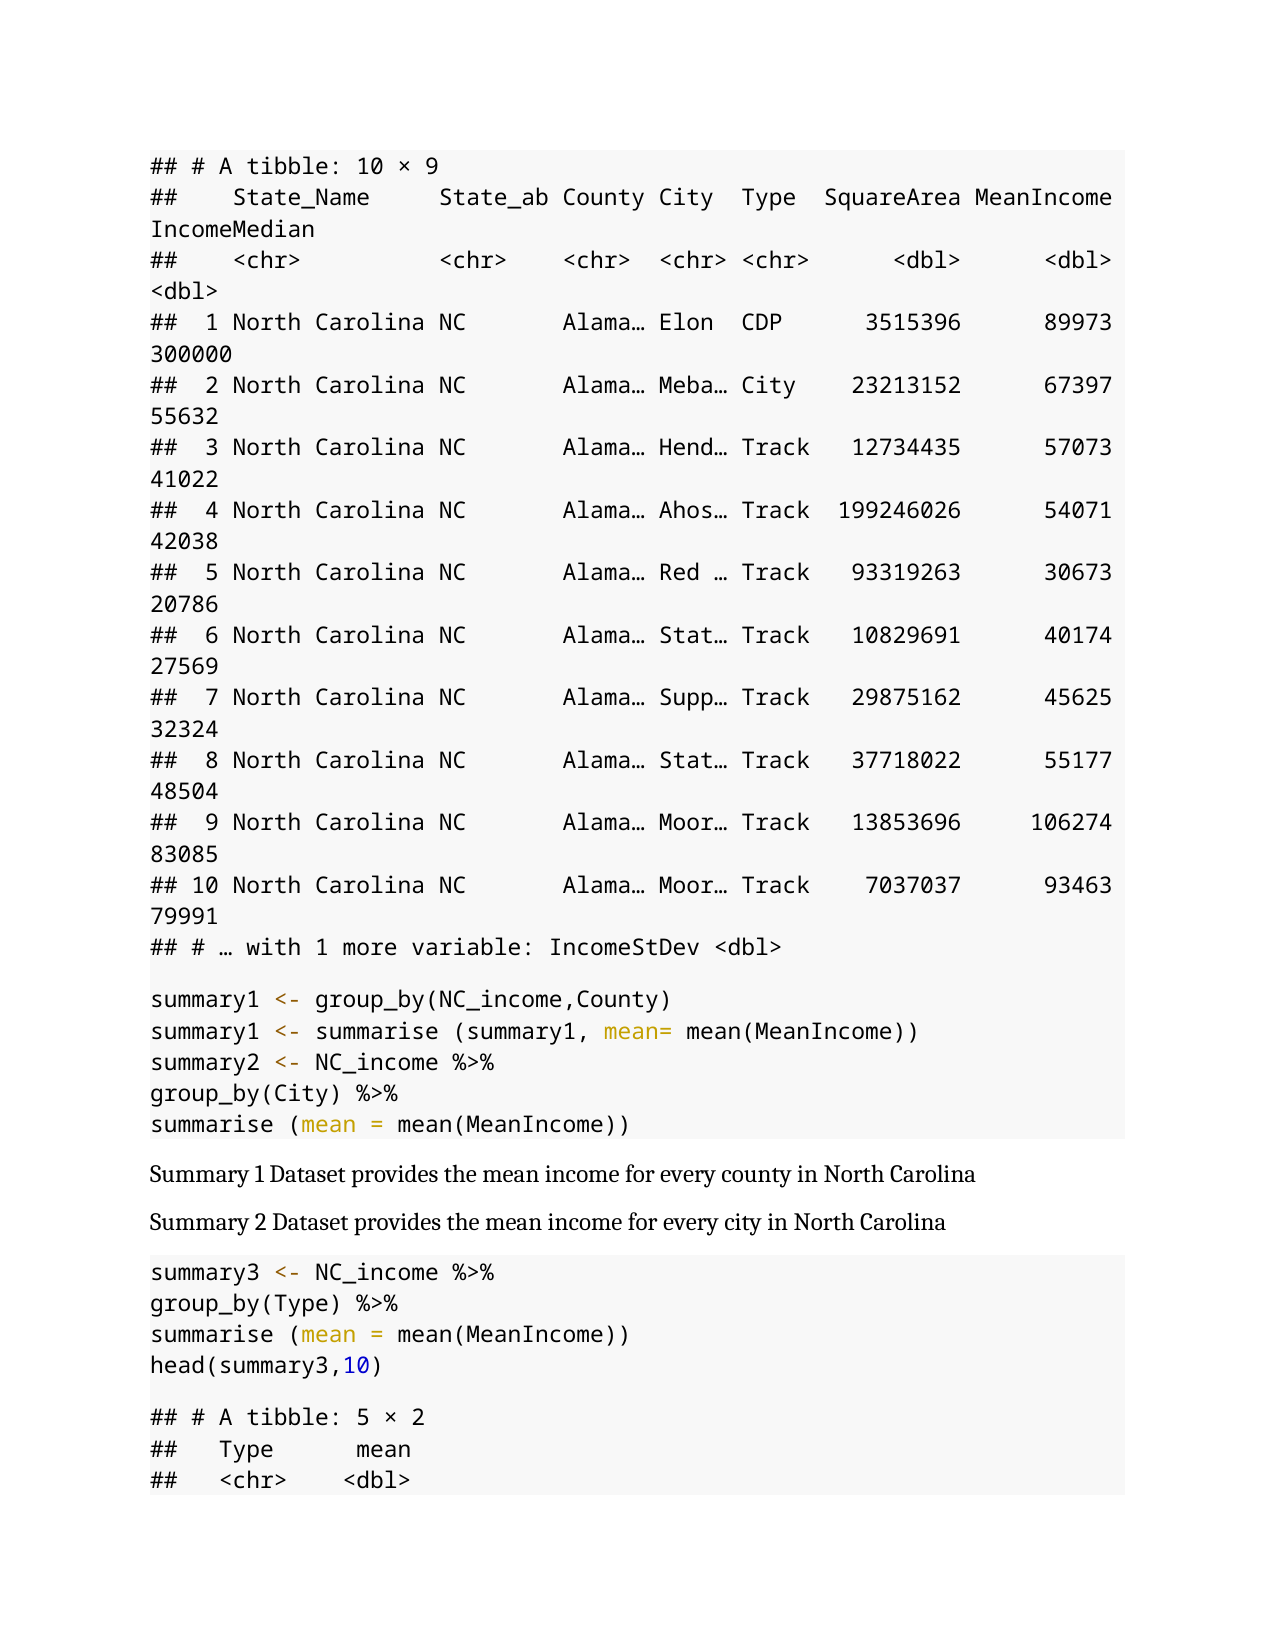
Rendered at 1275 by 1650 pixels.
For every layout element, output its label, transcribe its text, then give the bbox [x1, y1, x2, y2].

text summary3 <- NC_income %>% group_by(Type) %>% summarise (mean = mean(MeanIncome)) head(summary3,10) [384, 1255, 1125, 1380]
text Summary 2 Dataset provides the mean income for every city in North Carolina [150, 1208, 1125, 1237]
text Summary 1 Dataset provides the mean income for every county in North Carolina [150, 1160, 1125, 1189]
text ## # A tibble: 10 × 9 ## State_Name State_ab County City Type SquareArea MeanIncome IncomeMedian ## <chr> <chr> <chr> <chr> <chr> <dbl> <dbl> <dbl> ## 1 North Carolina NC Alama… Elon CDP 3515396 89973 300000 ## 2 North Carolina NC Alama… Meba… City 23213152 67397 55632 ## 3 North Carolina NC Alama… Hend… Track 12734435 57073 41022 ## 4 North Carolina NC Alama… Ahos… Track 199246026 54071 42038 ## 5 North Carolina NC Alama… Red … Track 93319263 30673 20786 ## 6 North Carolina NC Alama… Stat… Track 10829691 40174 27569 ## 7 North Carolina NC Alama… Supp… Track 29875162 45625 32324 ## 8 North Carolina NC Alama… Stat… Track 37718022 55177 48504 ## 9 North Carolina NC Alama… Moor… Track 13853696 106274 83085 ## 10 North Carolina NC Alama… Moor… Track 7037037 93463 79991 ## # … with 1 more variable: IncomeStDev <dbl> [150, 150, 1125, 962]
text summary1 <- group_by(NC_income,County) summary1 <- summarise (summary1, mean= mean(MeanIncome)) summary2 <- NC_income %>% group_by(City) %>% summarise (mean = mean(MeanIncome)) [150, 983, 1125, 1139]
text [150, 1401, 1125, 1495]
